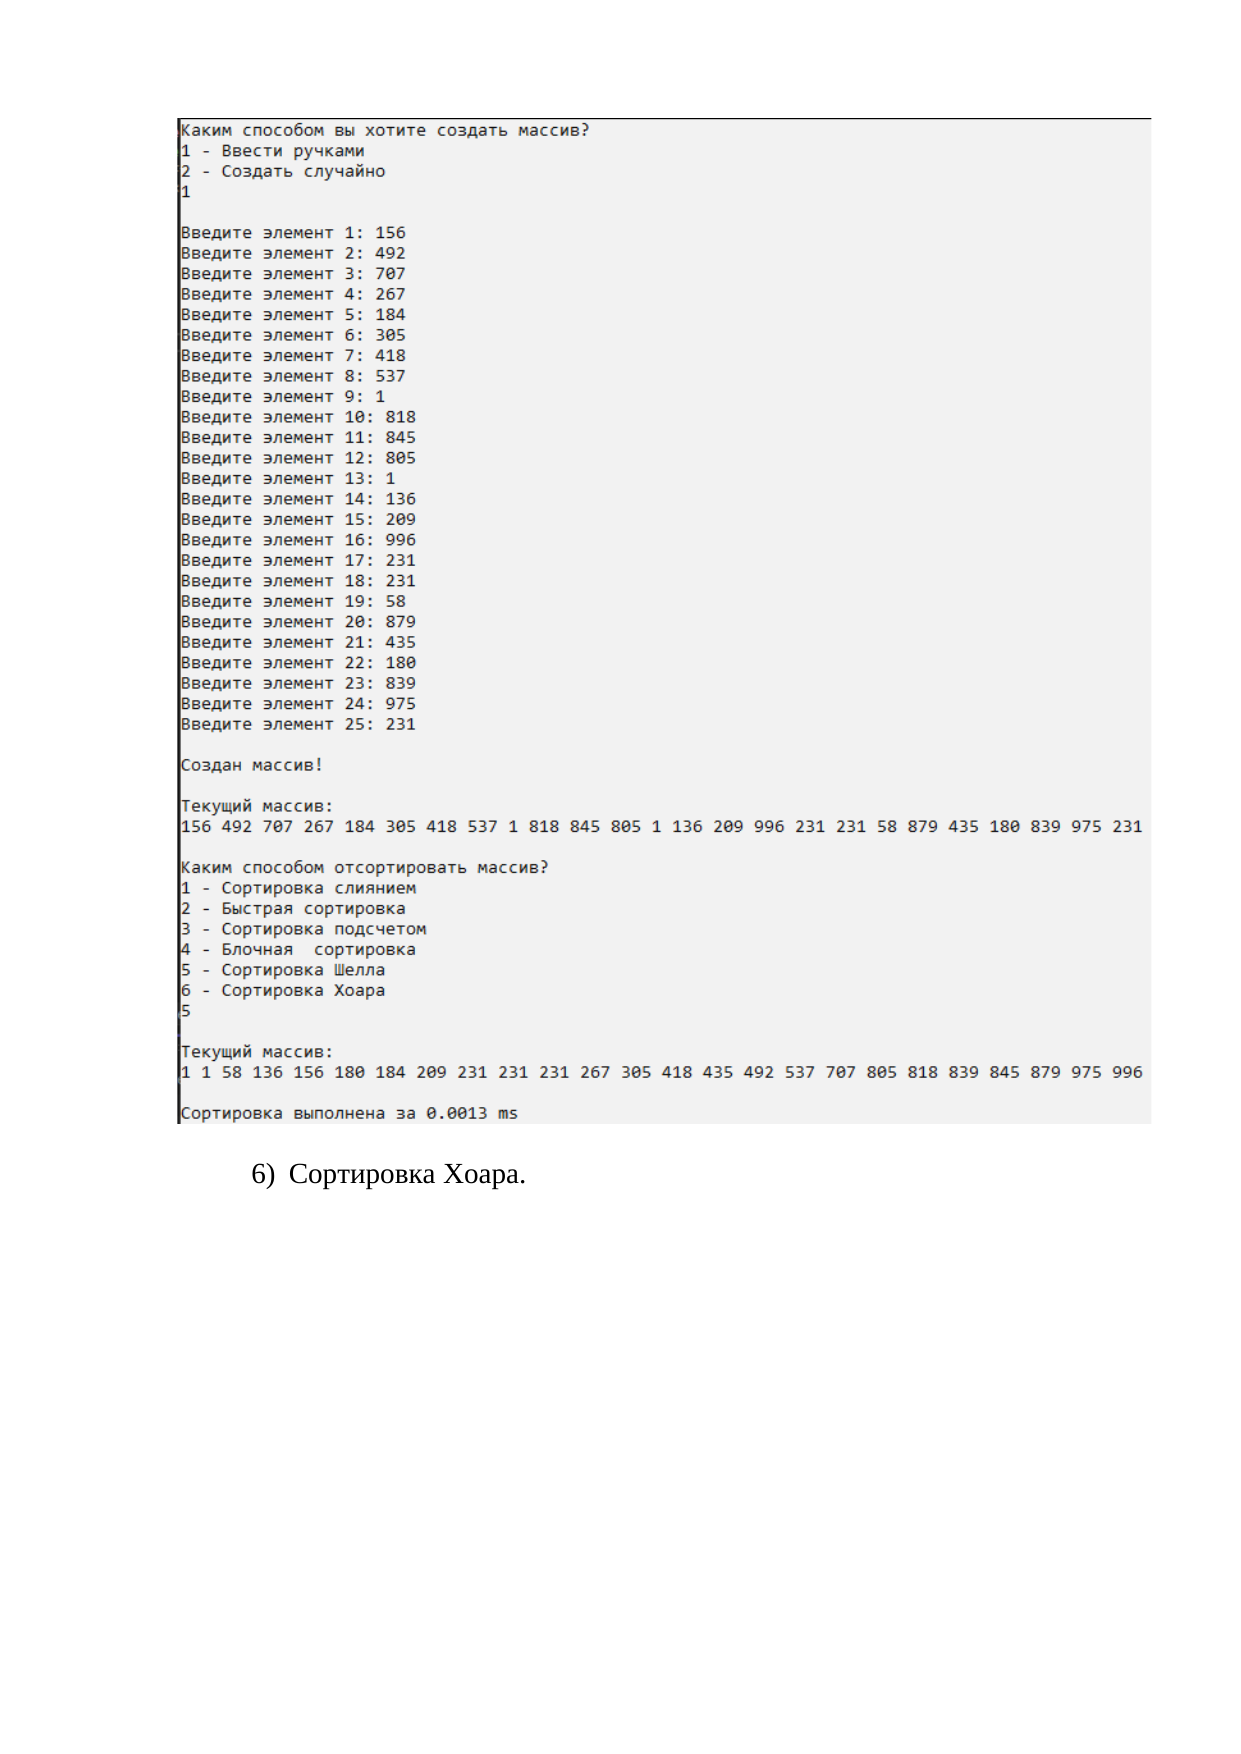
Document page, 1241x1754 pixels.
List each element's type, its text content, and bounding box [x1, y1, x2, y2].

subtitle Сортировка Хоара. [251, 1157, 1152, 1190]
picture [177, 118, 1152, 1124]
